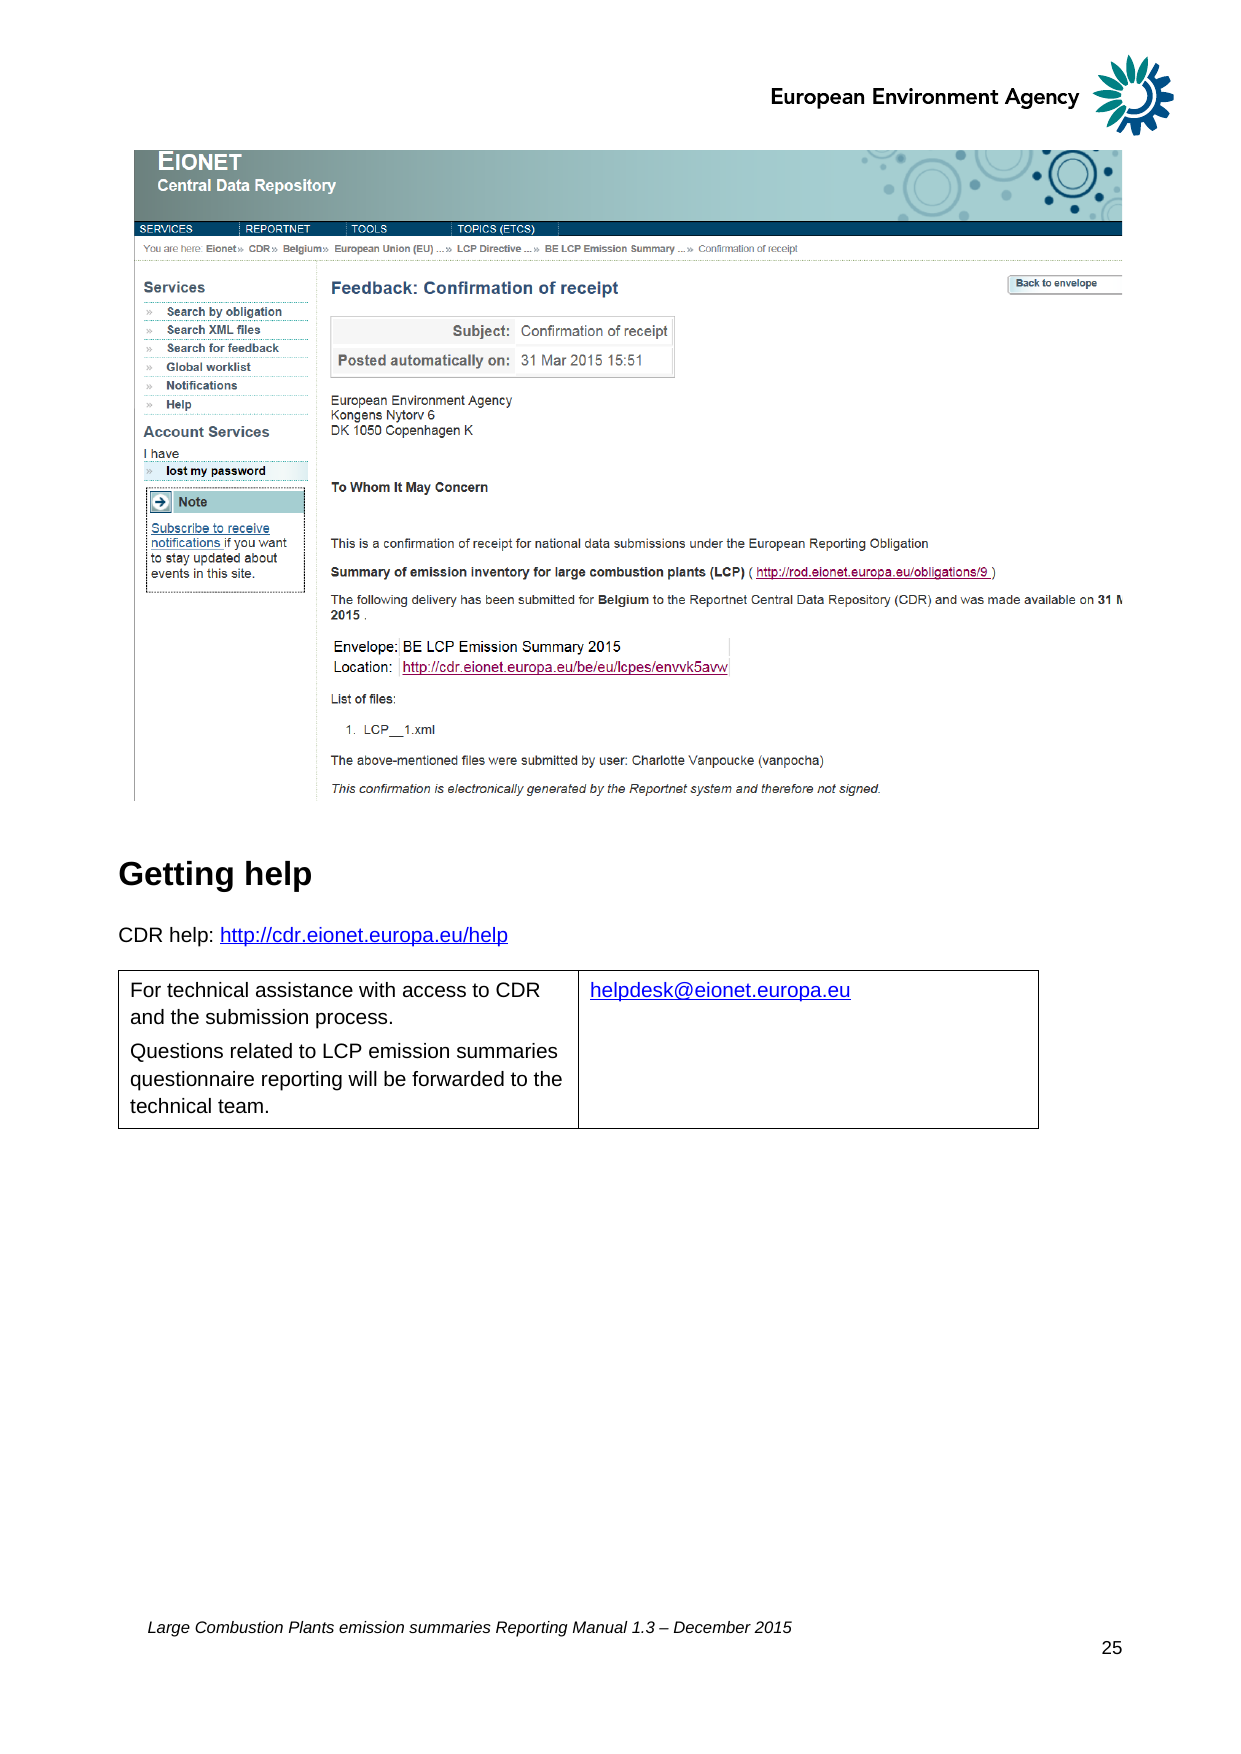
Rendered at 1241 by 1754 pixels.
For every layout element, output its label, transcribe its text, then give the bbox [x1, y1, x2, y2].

table_header For technical assistance with access to CDR and the submission process. Questions related to LCP emission summaries questionnaire reporting will be forwarded to the technical team. [119, 971, 578, 1128]
table_header helpdesk@eionet.europa.eu [579, 971, 1038, 1128]
text CDR help: http://cdr.eionet.europa.eu/help [118, 922, 1122, 946]
picture [118, 150, 1123, 801]
subtitle Getting help [118, 854, 1122, 892]
